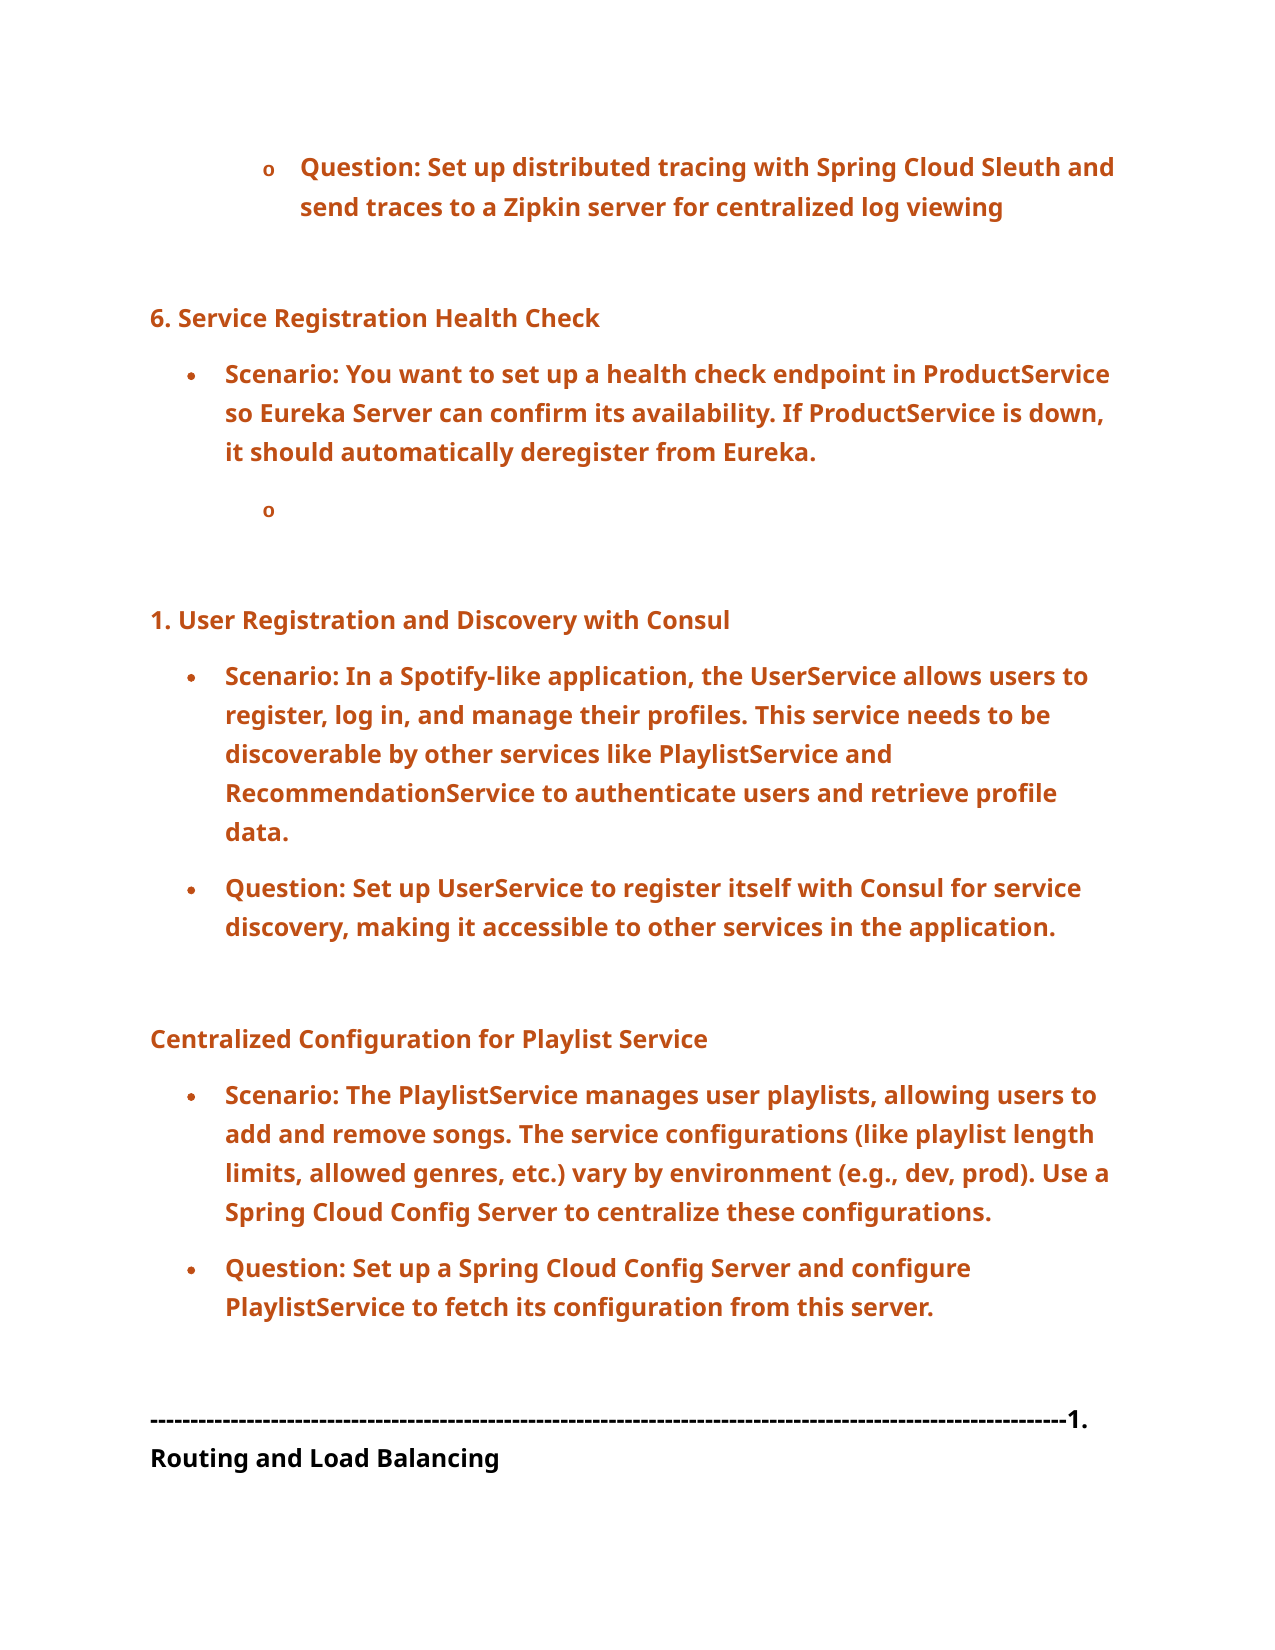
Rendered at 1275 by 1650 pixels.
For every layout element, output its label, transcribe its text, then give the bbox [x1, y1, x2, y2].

text 6. Service Registration Health Check [150, 301, 1125, 335]
list Scenario: In a Spotify-like application, the UserService allows users to register, log in, and manage their profiles. This service needs to be discoverable by other services like PlaylistService and RecommendationService to authenticate users and retrieve profile data. [187, 658, 1125, 849]
list Question: Set up distributed tracing with Spring Cloud Sleuth and send traces to a Zipkin server for centralized log viewing [262, 150, 1125, 223]
list Question: Set up UserService to register itself with Consul for service discovery, making it accessible to other services in the application. [187, 871, 1125, 944]
text 1. User Registration and Discovery with Consul [150, 602, 1125, 637]
list Scenario: You want to set up a health check endpoint in ProductService so Eureka Server can confirm its availability. If ProductService is down, it should automatically deregister from Eureka. [187, 357, 1125, 469]
list Scenario: The PlaylistService manages user playlists, allowing users to add and remove songs. The service configurations (like playlist length limits, allowed genres, etc.) vary by environment (e.g., dev, prod). Use a Spring Cloud Config Server to centralize these configurations. [187, 1077, 1125, 1229]
list Question: Set up a Spring Cloud Config Server and configure PlaylistService to fetch its configuration from this server. [187, 1251, 1125, 1324]
text ------------------------------------------------------------------------------------------------------------------1. Routing and Load Balancing [150, 1402, 1125, 1475]
text Centralized Configuration for Playlist Service [150, 1022, 1125, 1056]
